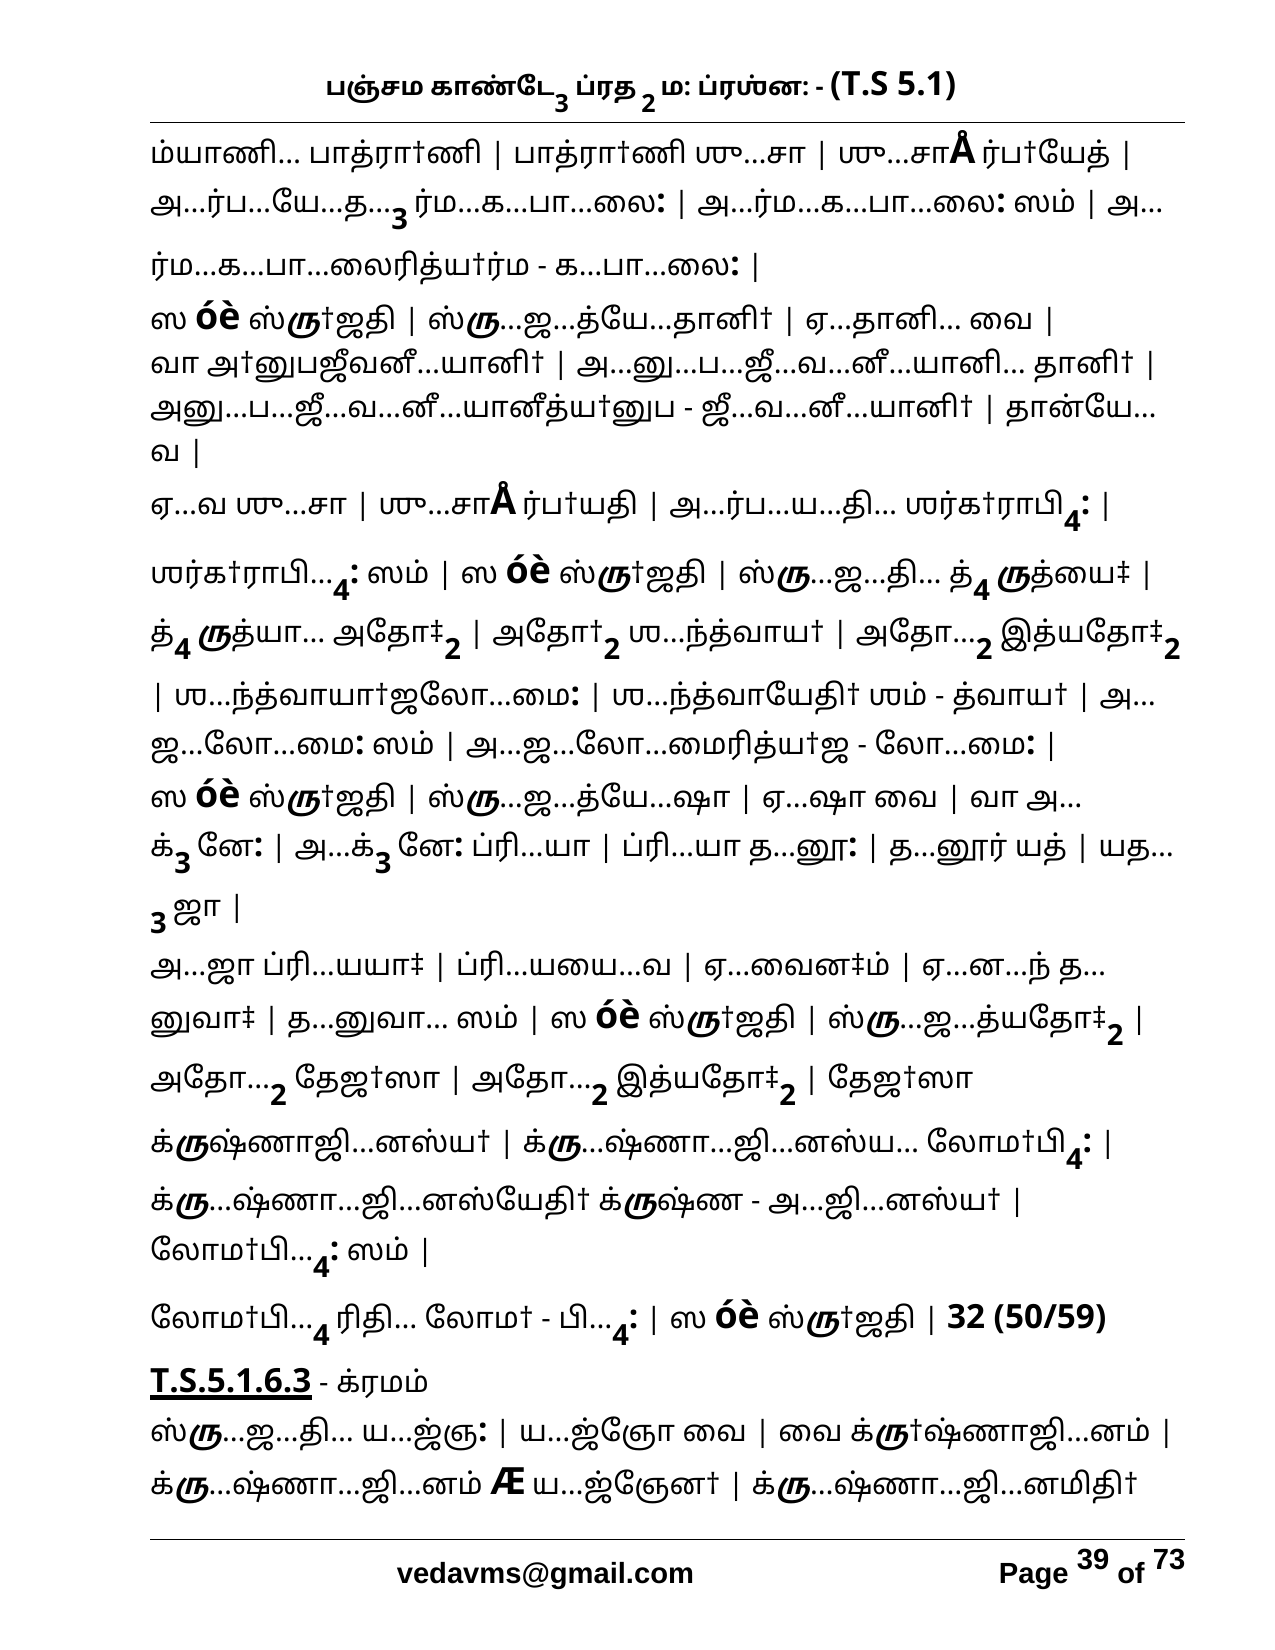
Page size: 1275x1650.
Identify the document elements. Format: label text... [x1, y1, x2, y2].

text ஸóè ஸ்ரு†ஜதி | ஸ்ரு…ஜ…த்யே…ஷா | ஏ…ஷா வை | வா அ…க்3னே: | அ…க்3னே: ப்ரி…யா | ப்ரி…யா த…னூ: | த…னூர் யத் | யத…3ஜா | அ…ஜா ப்ரி…யயா‡ | ப்ரி…யயை…வ | ஏ…வைன‡ம் | ஏ…ன…ந் த…னுவா‡ | த…னுவா… ஸம் | ஸóè ஸ்ரு†ஜதி | ஸ்ரு…ஜ…த்யதோ‡2 | அதோ…2 தேஜ†ஸா | அதோ…2 இத்யதோ‡2 | தேஜ†ஸா க்ருஷ்ணாஜி…னஸ்ய† | க்ரு…ஷ்ணா…ஜி…னஸ்ய… லோம†பி4: | க்ரு…ஷ்ணா…ஜி…னஸ்யேதி† க்ருஷ்ண - அ…ஜி…னஸ்ய† | லோம†பி…4: ஸம் | லோம†பி…4ரிதி… லோம† - பி…4: | ஸóè ஸ்ரு†ஜதி | 32 (50/59) [150, 767, 1185, 1354]
text T.S.5.1.6.3 - க்ரமம் [150, 1357, 1185, 1403]
